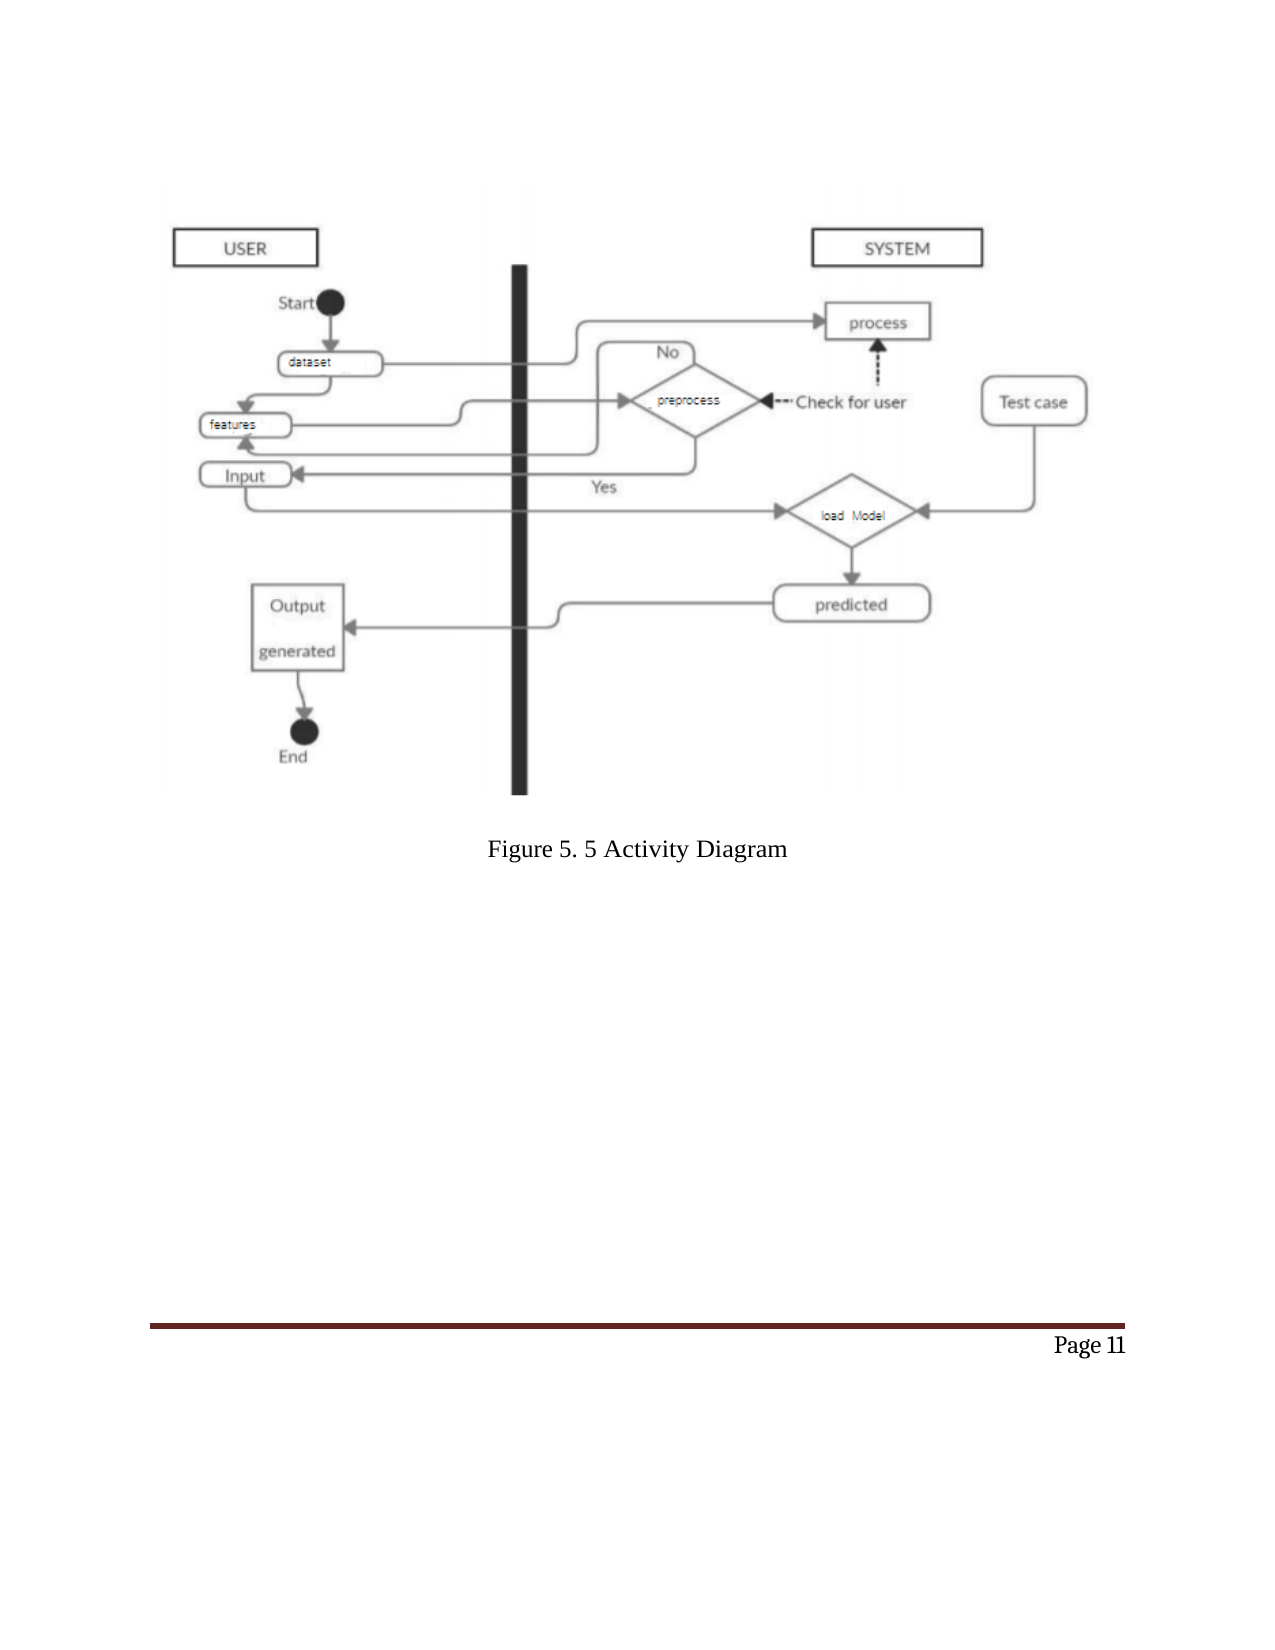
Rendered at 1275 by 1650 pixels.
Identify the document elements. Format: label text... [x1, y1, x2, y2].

text Figure 5. 5 Activity Diagram [150, 834, 1125, 863]
picture [150, 180, 1125, 809]
